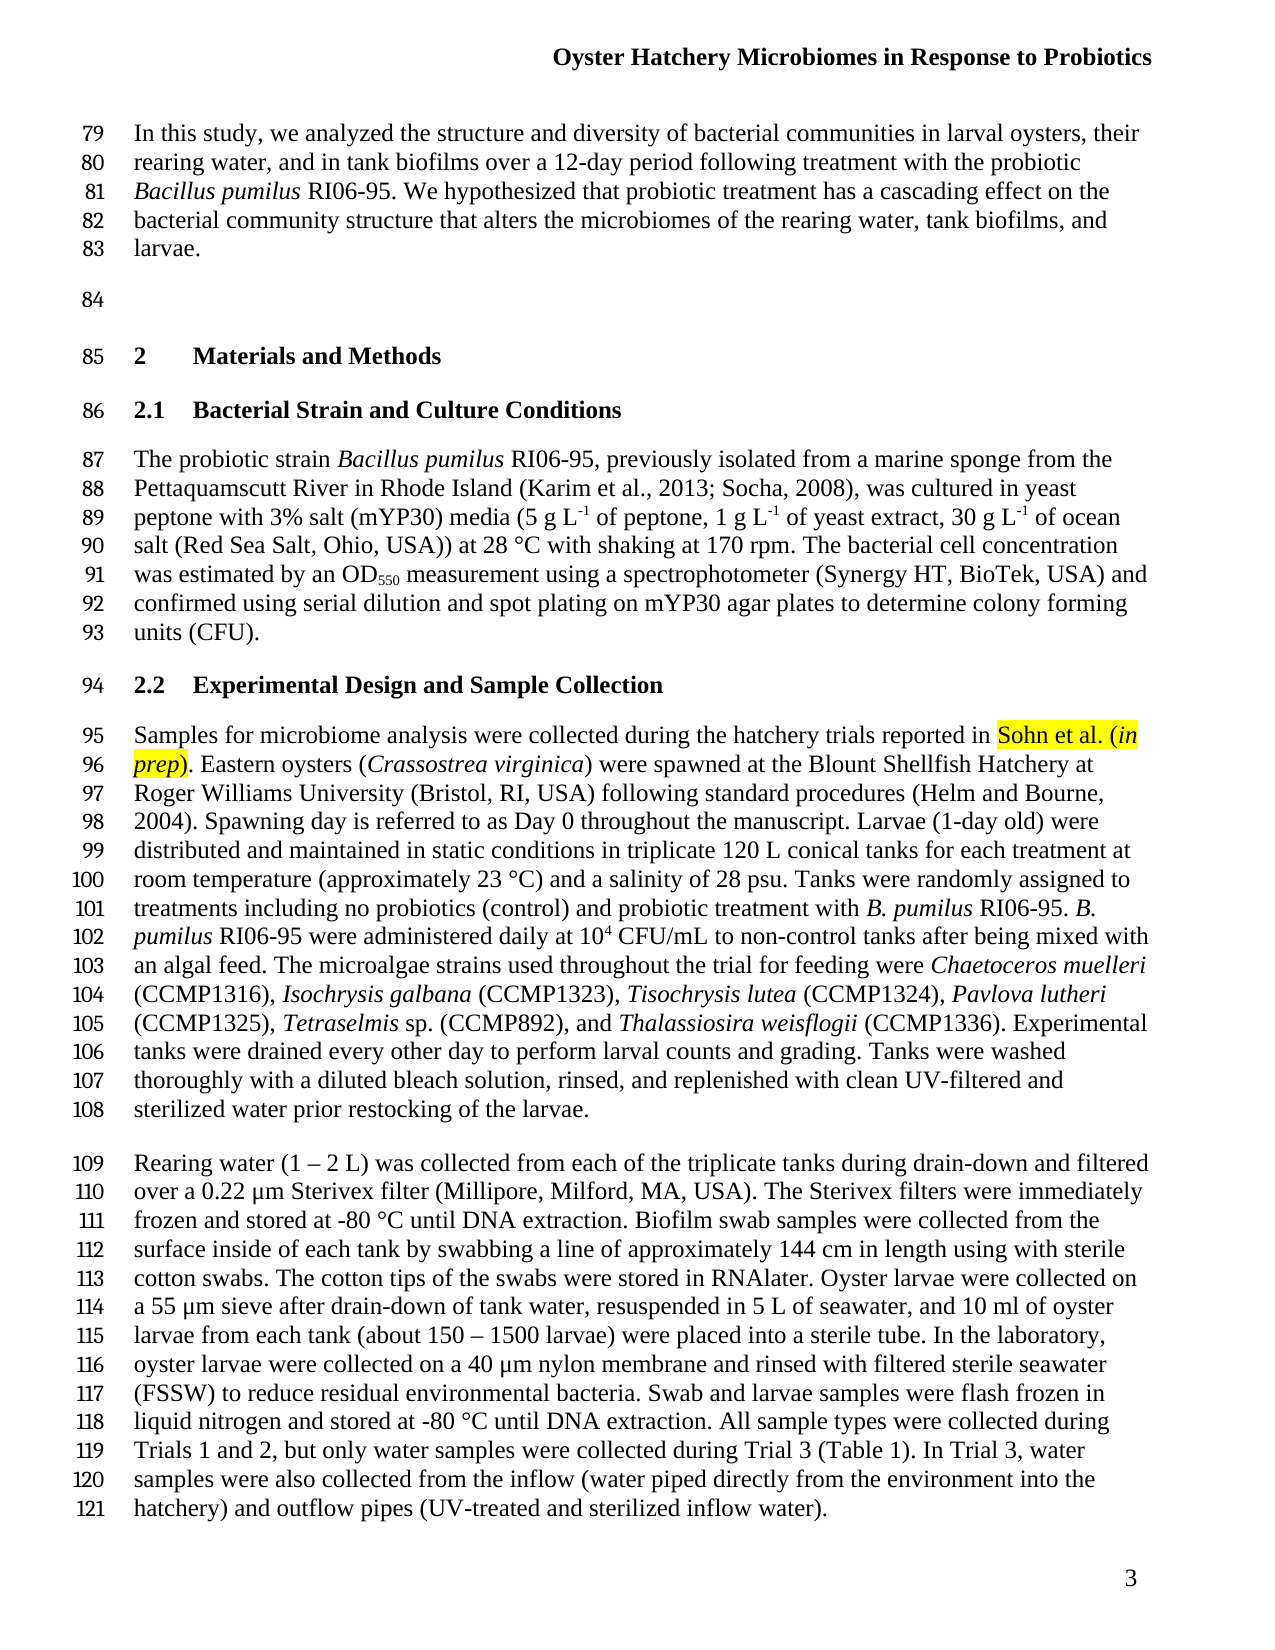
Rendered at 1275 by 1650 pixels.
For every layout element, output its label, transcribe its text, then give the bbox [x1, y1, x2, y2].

text Rearing water (1 – 2 L) was collected from each of the triplicate tanks during drain-down and filtered over a 0.22 μm Sterivex filter (Millipore, Milford, MA, USA). The Sterivex filters were immediately frozen and stored at -80 °C until DNA extraction. Biofilm swab samples were collected from the surface inside of each tank by swabbing a line of approximately 144 cm in length using with sterile cotton swabs. The cotton tips of the swabs were stored in RNAlater. Oyster larvae were collected on a 55 μm sieve after drain-down of tank water, resuspended in 5 L of seawater, and 10 ml of oyster larvae from each tank (about 150 – 1500 larvae) were placed into a sterile tube. In the laboratory, oyster larvae were collected on a 40 μm nylon membrane and rinsed with filtered sterile seawater (FSSW) to reduce residual environmental bacteria. Swab and larvae samples were flash frozen in liquid nitrogen and stored at -80 °C until DNA extraction. All sample types were collected during Trials 1 and 2, but only water samples were collected during Trial 3 (Table 1). In Trial 3, water samples were also collected from the inflow (water piped directly from the environment into the hatchery) and outflow pipes (UV-treated and sterilized inflow water). [133, 1148, 1152, 1521]
subtitle Bacterial Strain and Culture Conditions [133, 395, 1152, 423]
subtitle Materials and Methods [133, 341, 1152, 370]
text The probiotic strain Bacillus pumilus RI06-95, previously isolated from a marine sponge from the Pettaquamscutt River in Rhode Island (Karim et al., 2013; Socha, 2008), was cultured in yeast peptone with 3% salt (mYP30) media (5 g L-1 of peptone, 1 g L-1 of yeast extract, 30 g L-1 of ocean salt (Red Sea Salt, Ohio, USA)) at 28 °C with shaking at 170 rpm. The bacterial cell concentration was estimated by an OD550 measurement using a spectrophotometer (Synergy HT, BioTek, USA) and confirmed using serial dilution and spot plating on mYP30 agar plates to determine colony forming units (CFU). [133, 444, 1152, 646]
text In this study, we analyzed the structure and diversity of bacterial communities in larval oysters, their rearing water, and in tank biofilms over a 12-day period following treatment with the probiotic Bacillus pumilus RI06-95. We hypothesized that probiotic treatment has a cascading effect on the bacterial community structure that alters the microbiomes of the rearing water, tank biofilms, and larvae. [133, 118, 1152, 262]
subtitle Experimental Design and Sample Collection [133, 671, 1152, 699]
text Samples for microbiome analysis were collected during the hatchery trials reported in Sohn et al. (in prep). Eastern oysters (Crassostrea virginica) were spawned at the Blount Shellfish Hatchery at Roger Williams University (Bristol, RI, USA) following standard procedures (Helm and Bourne, 2004). Spawning day is referred to as Day 0 throughout the manuscript. Larvae (1-day old) were distributed and maintained in static conditions in triplicate 120 L conical tanks for each treatment at room temperature (approximately 23 °C) and a salinity of 28 psu. Tanks were randomly assigned to treatments including no probiotics (control) and probiotic treatment with B. pumilus RI06-95. B. pumilus RI06-95 were administered daily at 104 CFU/mL to non-control tanks after being mixed with an algal feed. The microalgae strains used throughout the trial for feeding were Chaetoceros muelleri (CCMP1316), Isochrysis galbana (CCMP1323), Tisochrysis lutea (CCMP1324), Pavlova lutheri (CCMP1325), Tetraselmis sp. (CCMP892), and Thalassiosira weisflogii (CCMP1336). Experimental tanks were drained every other day to perform larval counts and grading. Tanks were washed thoroughly with a diluted bleach solution, rinsed, and replenished with clean UV-filtered and sterilized water prior restocking of the larvae. [133, 720, 1152, 1123]
